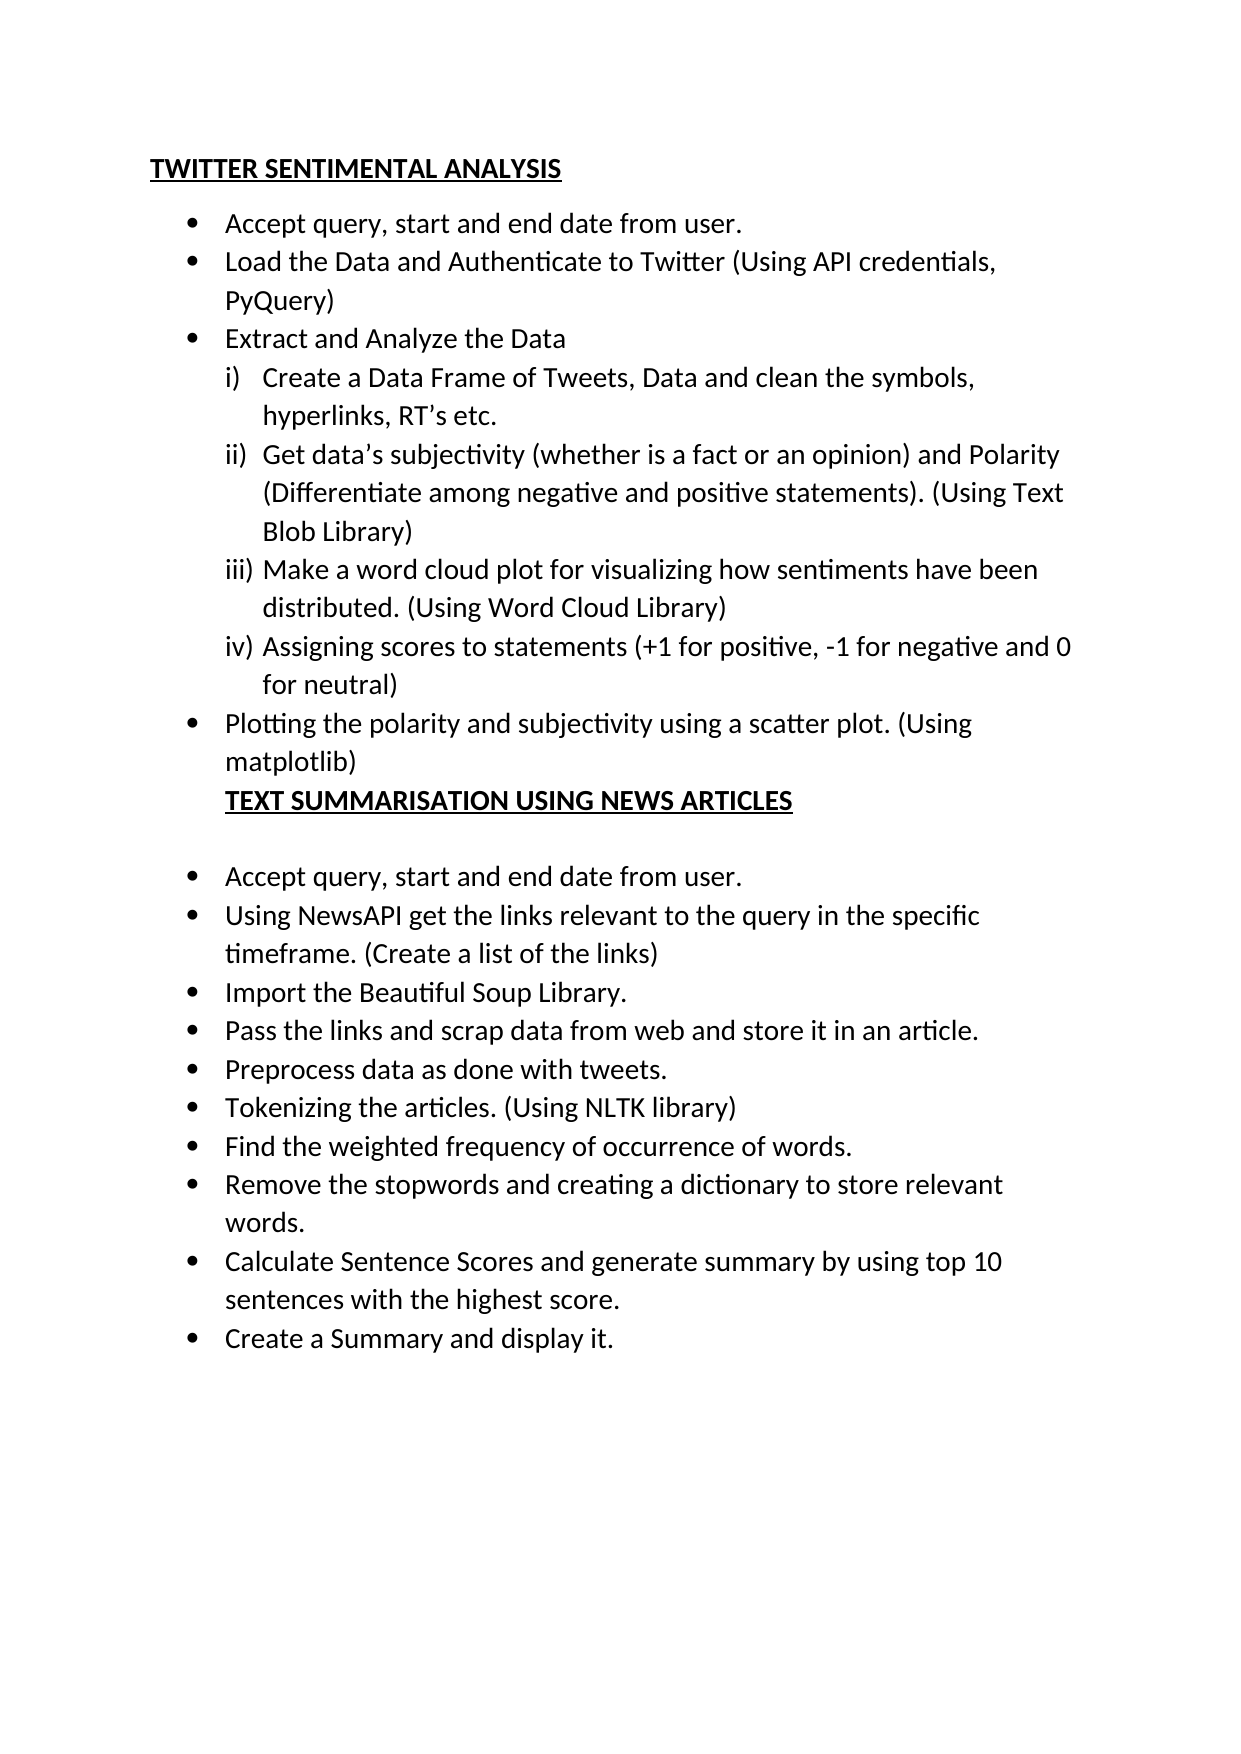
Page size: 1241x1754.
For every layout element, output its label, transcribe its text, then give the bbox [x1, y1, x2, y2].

list Remove the stopwords and creating a dictionary to store relevant words. [187, 1166, 1090, 1240]
list Preprocess data as done with tweets. [187, 1051, 1090, 1086]
text TWITTER SENTIMENTAL ANALYSIS [150, 150, 1090, 186]
list Accept query, start and end date from user. [187, 858, 1090, 894]
list Pass the links and scrap data from web and store it in an article. [187, 1012, 1090, 1048]
list Import the Beautiful Soup Library. [187, 974, 1090, 1009]
list Accept query, start and end date from user. [187, 205, 1090, 241]
list TEXT SUMMARISATION USING NEWS ARTICLES [225, 782, 1090, 817]
list Plotting the polarity and subjectivity using a scatter plot. (Using matplotlib) [187, 705, 1090, 779]
list Create a Summary and display it. [187, 1320, 1090, 1355]
list Assigning scores to statements (+1 for positive, -1 for negative and 0 for neutral) [225, 628, 1090, 702]
list Using NewsAPI get the links relevant to the query in the specific timeframe. (Create a list of the links) [187, 897, 1090, 971]
list Load the Data and Authenticate to Twitter (Using API credentials, PyQuery) [187, 243, 1090, 318]
list Make a word cloud plot for visualizing how sentiments have been distributed. (Using Word Cloud Library) [225, 551, 1090, 625]
list Create a Data Frame of Tweets, Data and clean the symbols, hyperlinks, RT’s etc. [225, 359, 1090, 433]
list Calculate Sentence Scores and generate summary by using top 10 sentences with the highest score. [187, 1243, 1090, 1317]
list Get data’s subjectivity (whether is a fact or an opinion) and Polarity (Differentiate among negative and positive statements). (Using Text Blob Library) [225, 436, 1090, 548]
list Find the weighted frequency of occurrence of words. [187, 1128, 1090, 1163]
list Tokenizing the articles. (Using NLTK library) [187, 1089, 1090, 1125]
list Extract and Analyze the Data [187, 320, 1090, 356]
